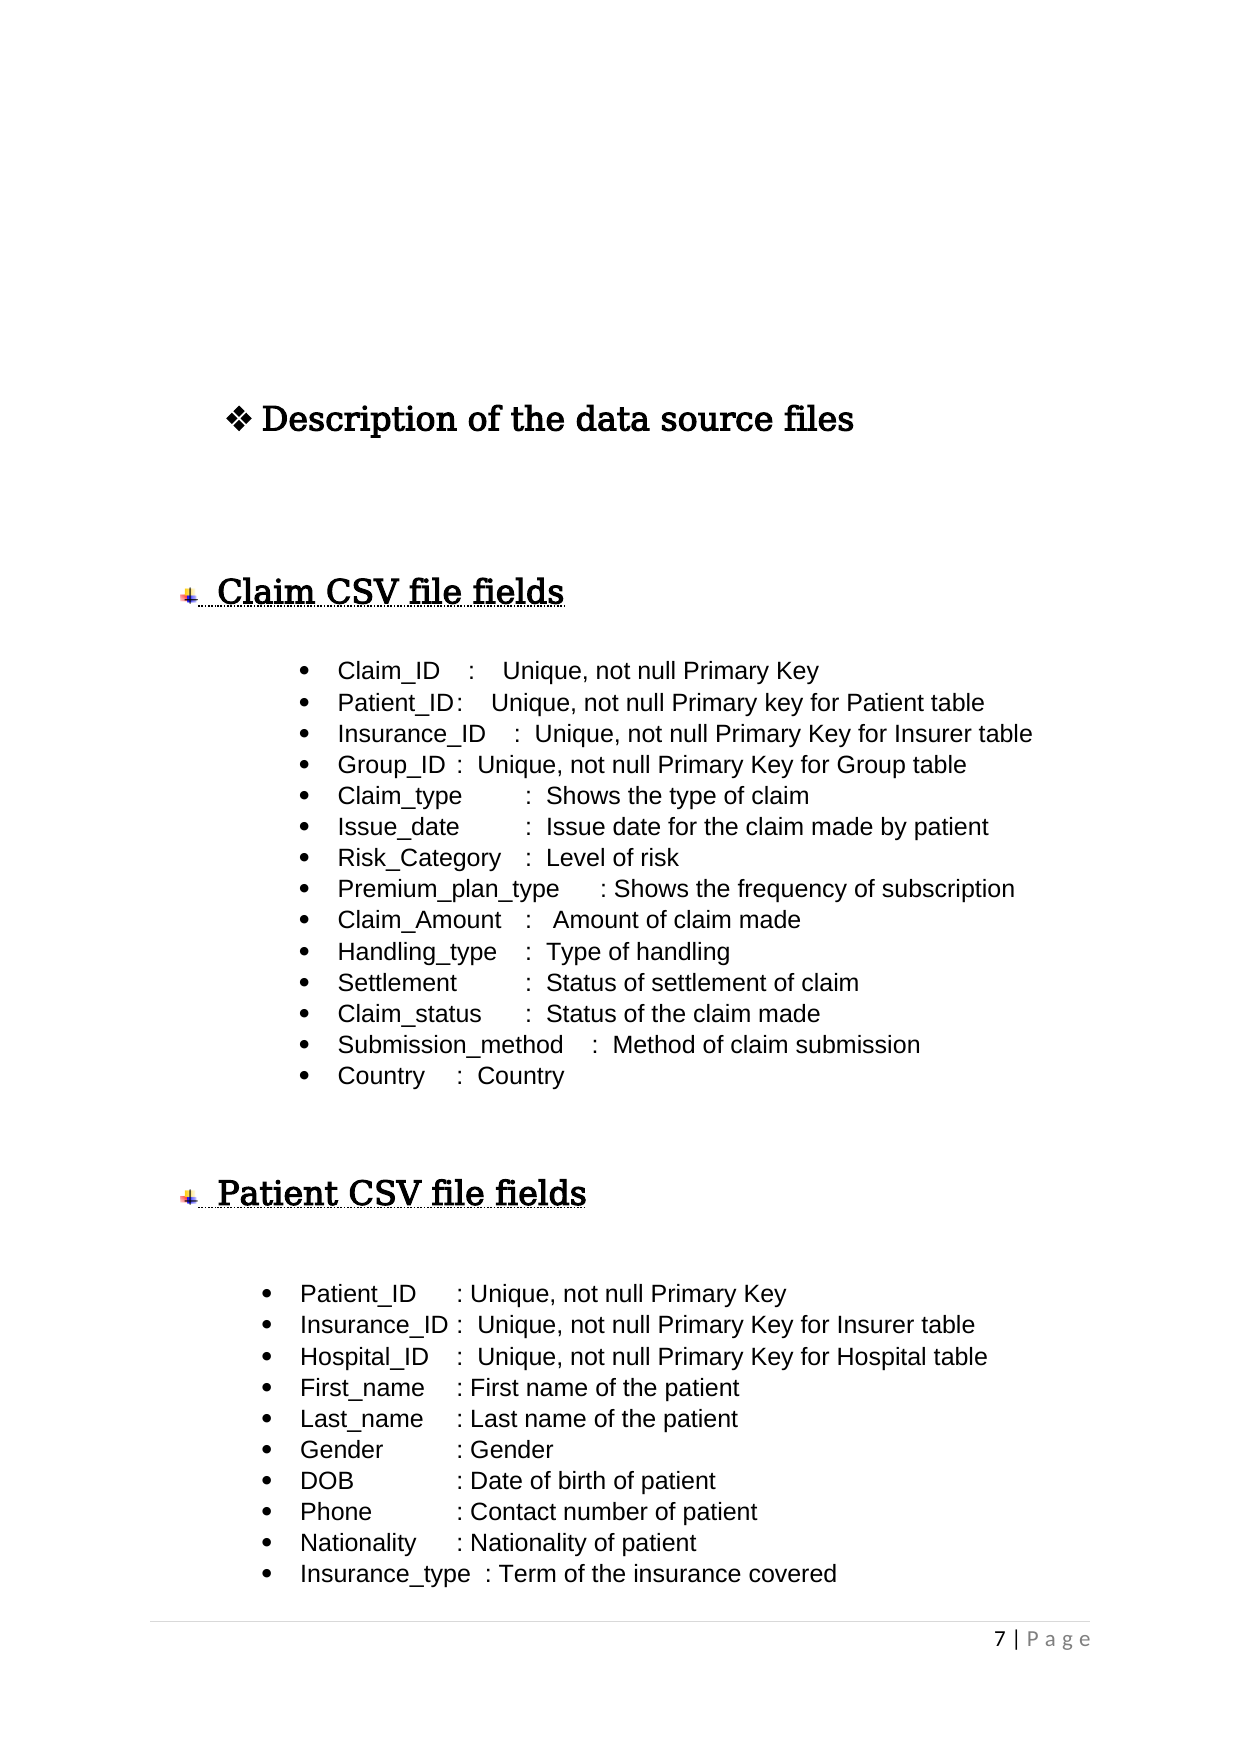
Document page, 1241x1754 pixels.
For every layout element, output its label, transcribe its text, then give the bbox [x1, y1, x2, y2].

list Description of the data source files [224, 397, 1090, 438]
list DOB : Date of birth of patient [262, 1466, 1090, 1495]
list Nationality : Nationality of patient [262, 1528, 1090, 1557]
list Patient_ID : Unique, not null Primary Key [262, 1279, 1090, 1308]
list Country : Country [300, 1061, 1090, 1090]
list Patient_ID : Unique, not null Primary key for Patient table [300, 687, 1090, 716]
picture [180, 586, 198, 604]
list Submission_method : Method of claim submission [300, 1030, 1090, 1059]
list Claim_status : Status of the claim made [300, 999, 1090, 1028]
list Risk_Category : Level of risk [300, 843, 1090, 872]
list Claim CSV file fields [179, 570, 1090, 610]
list Premium_plan_type : Shows the frequency of subscription [300, 874, 1090, 903]
list Claim_ID : Unique, not null Primary Key [300, 656, 1090, 685]
list Issue_date : Issue date for the claim made by patient [300, 812, 1090, 841]
list Last_name : Last name of the patient [262, 1404, 1090, 1433]
list Patient CSV file fields [179, 1172, 1090, 1212]
list Gender : Gender [262, 1435, 1090, 1464]
list Settlement : Status of settlement of claim [300, 968, 1090, 997]
list Hospital_ID : Unique, not null Primary Key for Hospital table [262, 1341, 1090, 1370]
list Claim_type : Shows the type of claim [300, 781, 1090, 810]
list Insurance_type : Term of the insurance covered [262, 1559, 1090, 1588]
list Insurance_ID : Unique, not null Primary Key for Insurer table [262, 1310, 1090, 1339]
list Insurance_ID : Unique, not null Primary Key for Insurer table [300, 719, 1090, 747]
picture [180, 1188, 198, 1205]
list Handling_type : Type of handling [300, 937, 1090, 966]
list Group_ID : Unique, not null Primary Key for Group table [300, 750, 1090, 779]
list Phone : Contact number of patient [262, 1497, 1090, 1526]
list First_name : First name of the patient [262, 1373, 1090, 1401]
list Claim_Amount : Amount of claim made [300, 906, 1090, 934]
